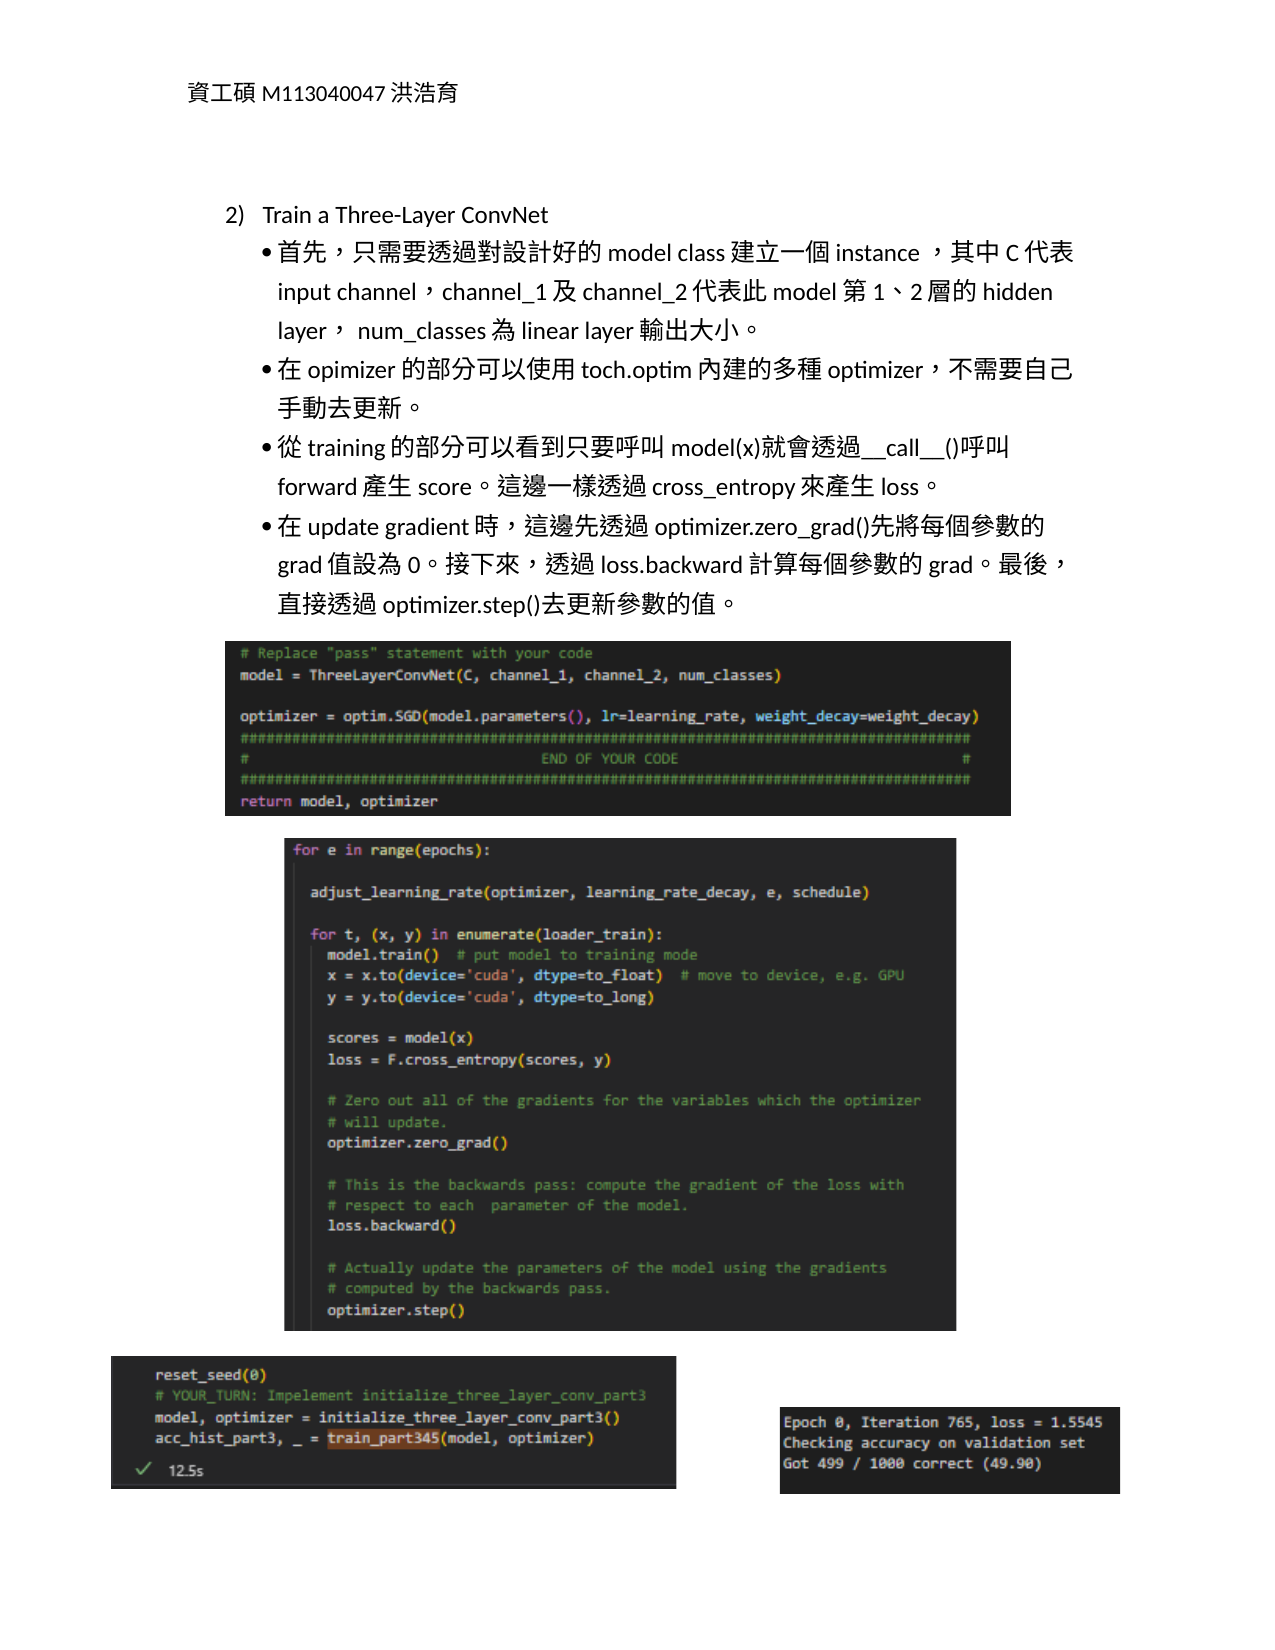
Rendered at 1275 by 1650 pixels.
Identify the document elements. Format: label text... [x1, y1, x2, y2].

list 在opimizer的部分可以使用toch.optim內建的多種optimizer，不需要自己手動去更新。 [262, 350, 1087, 425]
picture [284, 838, 957, 1331]
picture [779, 1407, 1121, 1494]
picture [111, 1356, 677, 1489]
list 從training的部分可以看到只要呼叫model(x)就會透過__call__()呼叫forward產生score。這邊一樣透過cross_entropy來產生loss。 [262, 428, 1087, 503]
list 在update gradient時，這邊先透過optimizer.zero_grad()先將每個參數的grad值設為0。接下來，透過loss.backward計算每個參數的grad。最後，直接透過optimizer.step()去更新參數的值。 [262, 506, 1087, 620]
list 首先，只需要透過對設計好的model class建立一個instance ，其中C代表input channel，channel_1及channel_2代表此model第1、2層的hidden layer， num_classes為linear layer輸出大小。 [262, 232, 1087, 347]
list Train a Three-Layer ConvNet [225, 199, 1087, 230]
picture [225, 641, 1011, 816]
